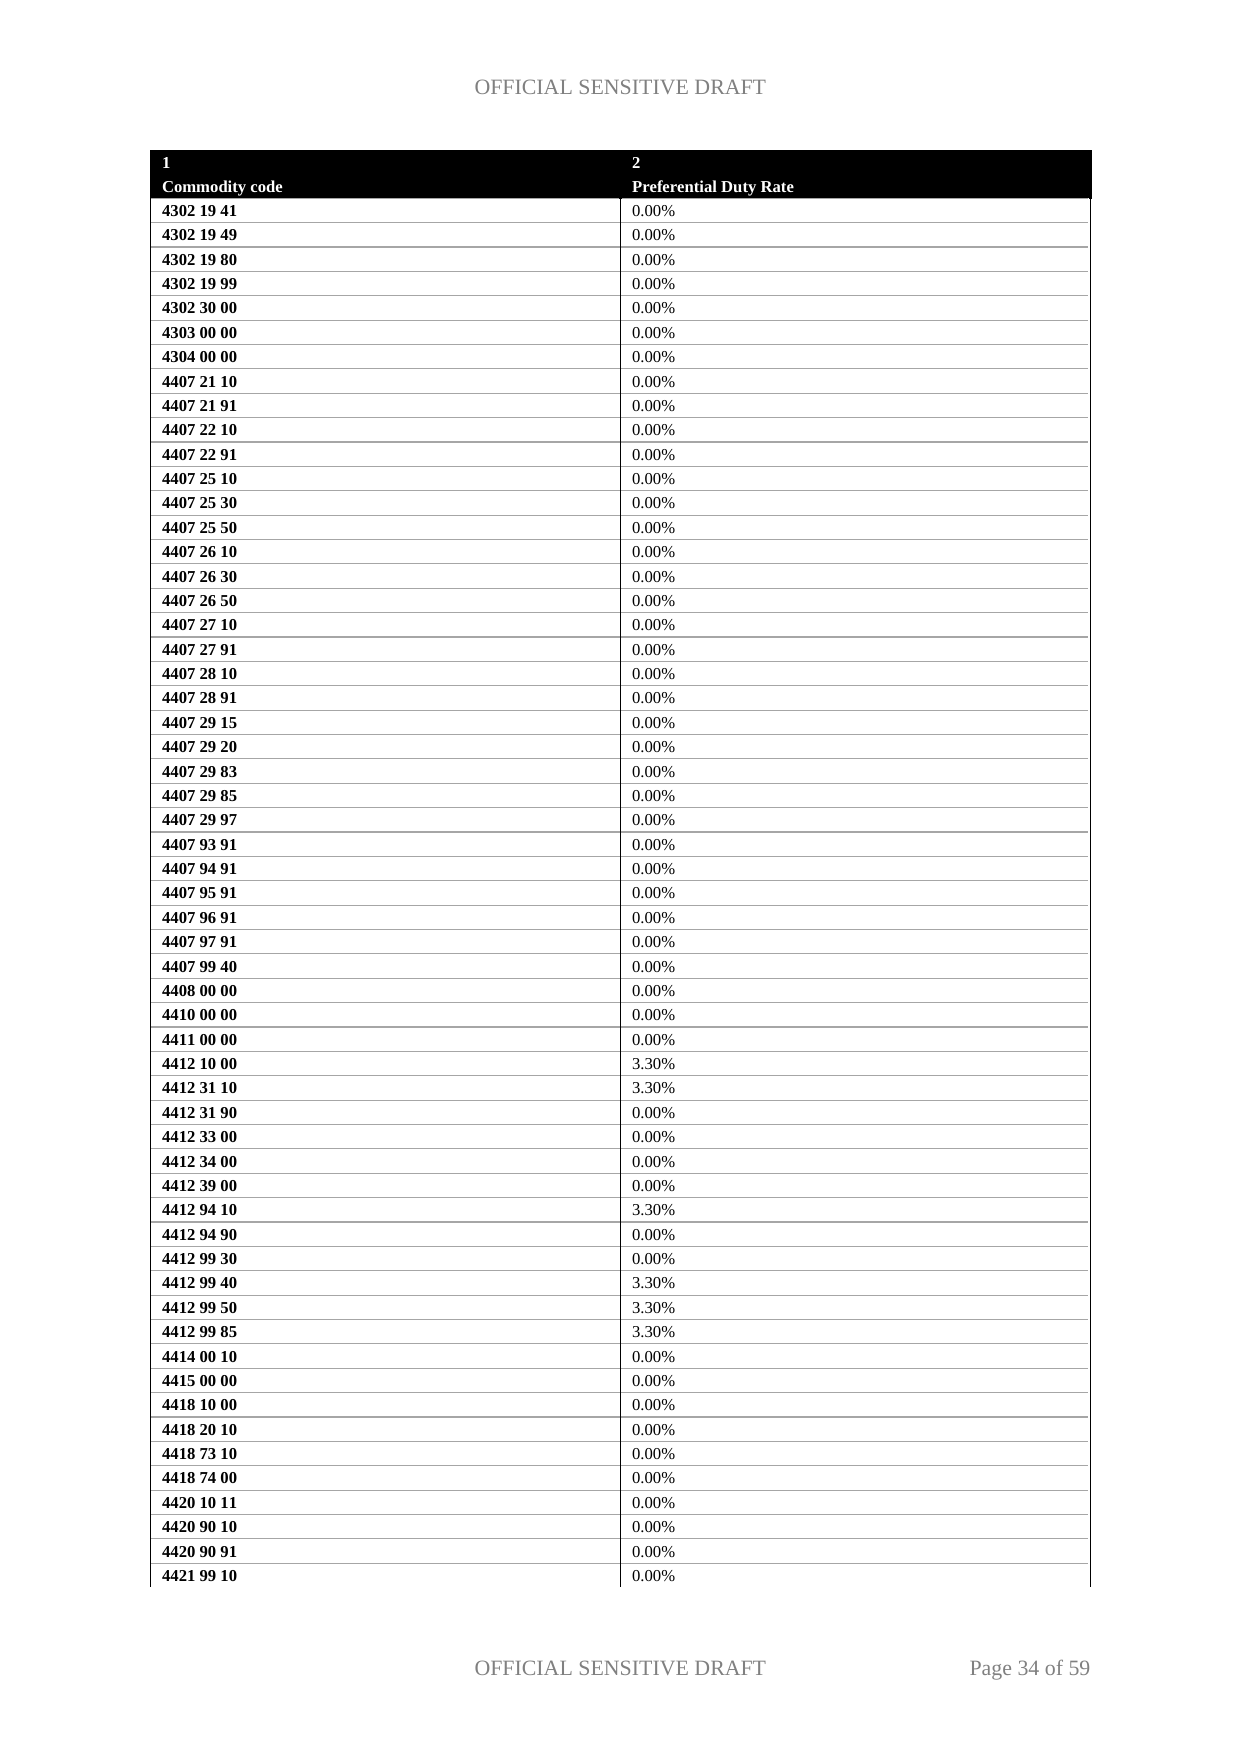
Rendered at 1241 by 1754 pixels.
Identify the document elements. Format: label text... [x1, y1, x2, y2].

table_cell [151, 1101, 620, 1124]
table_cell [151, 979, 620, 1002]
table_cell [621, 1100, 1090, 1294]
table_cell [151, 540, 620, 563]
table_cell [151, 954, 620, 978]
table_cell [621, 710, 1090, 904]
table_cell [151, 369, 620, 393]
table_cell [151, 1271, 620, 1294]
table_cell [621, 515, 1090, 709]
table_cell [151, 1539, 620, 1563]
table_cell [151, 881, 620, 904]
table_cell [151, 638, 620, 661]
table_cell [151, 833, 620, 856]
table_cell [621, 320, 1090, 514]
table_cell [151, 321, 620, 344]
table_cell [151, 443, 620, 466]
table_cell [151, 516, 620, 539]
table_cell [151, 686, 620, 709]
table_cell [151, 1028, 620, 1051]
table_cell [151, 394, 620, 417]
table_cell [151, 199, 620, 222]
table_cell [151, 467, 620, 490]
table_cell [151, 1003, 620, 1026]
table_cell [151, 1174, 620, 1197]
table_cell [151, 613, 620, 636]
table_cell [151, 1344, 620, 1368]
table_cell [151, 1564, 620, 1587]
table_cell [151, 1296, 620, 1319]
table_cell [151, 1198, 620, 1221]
table_cell Preferential Duty Rate [622, 174, 1089, 198]
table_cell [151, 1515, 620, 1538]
table_cell Commodity code [151, 174, 619, 198]
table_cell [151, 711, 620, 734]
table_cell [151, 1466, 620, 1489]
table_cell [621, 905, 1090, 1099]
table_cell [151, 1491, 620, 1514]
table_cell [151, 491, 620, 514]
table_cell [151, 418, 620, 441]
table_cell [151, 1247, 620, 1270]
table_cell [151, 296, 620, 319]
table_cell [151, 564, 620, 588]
table_header 2 [622, 151, 1089, 174]
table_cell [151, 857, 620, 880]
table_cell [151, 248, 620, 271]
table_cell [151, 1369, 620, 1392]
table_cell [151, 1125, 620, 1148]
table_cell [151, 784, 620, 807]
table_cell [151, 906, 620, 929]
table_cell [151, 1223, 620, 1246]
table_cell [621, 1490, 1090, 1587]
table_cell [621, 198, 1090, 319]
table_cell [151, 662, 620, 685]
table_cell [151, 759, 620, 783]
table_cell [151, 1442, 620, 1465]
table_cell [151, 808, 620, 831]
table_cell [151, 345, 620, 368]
table_header 1 [151, 151, 619, 174]
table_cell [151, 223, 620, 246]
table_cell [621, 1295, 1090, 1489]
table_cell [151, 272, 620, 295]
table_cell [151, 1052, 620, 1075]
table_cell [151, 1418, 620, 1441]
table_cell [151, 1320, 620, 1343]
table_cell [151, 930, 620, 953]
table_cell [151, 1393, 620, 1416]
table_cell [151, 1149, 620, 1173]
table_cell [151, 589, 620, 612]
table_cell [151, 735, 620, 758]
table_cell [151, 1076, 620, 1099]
